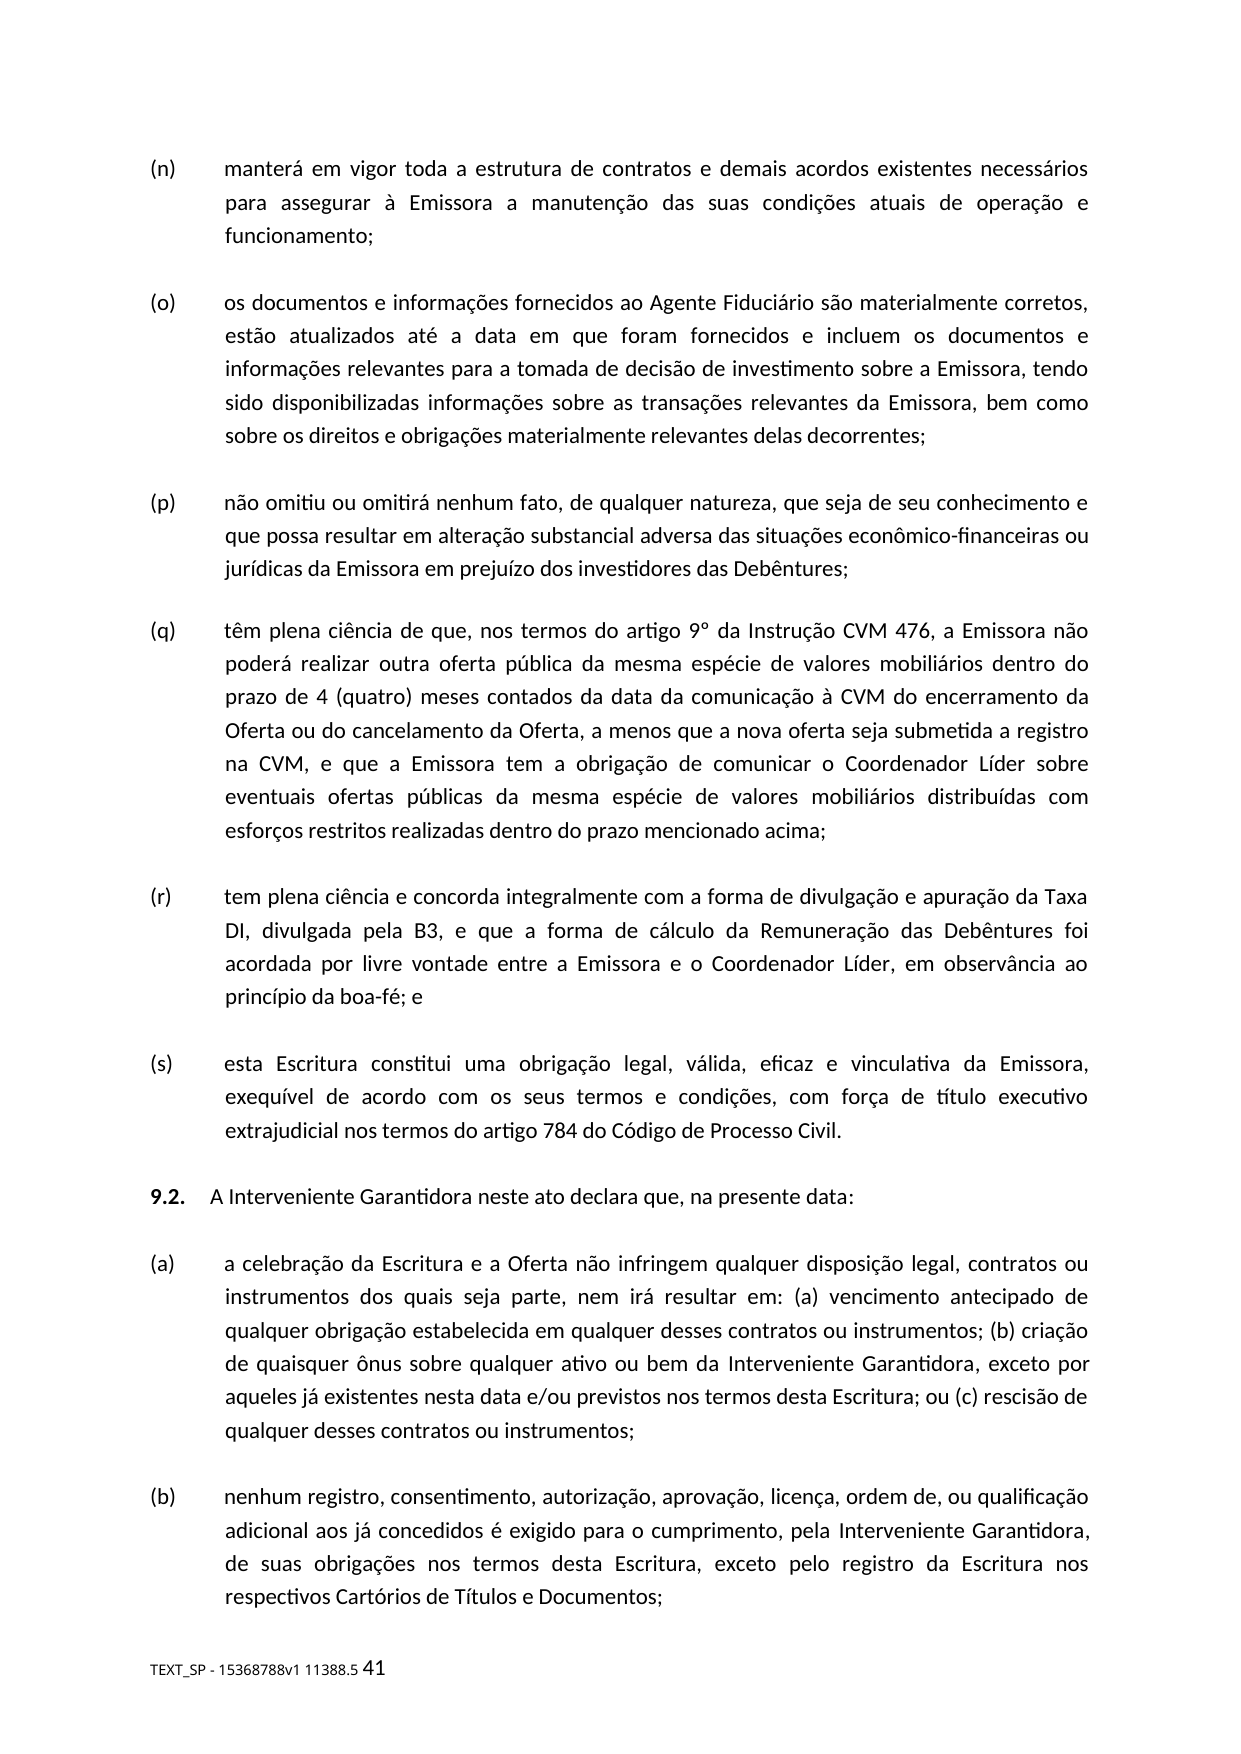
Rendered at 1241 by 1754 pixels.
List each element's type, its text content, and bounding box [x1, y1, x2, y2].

list têm plena ciência de que, nos termos do artigo 9º da Instrução CVM 476, a Emissora não poderá realizar outra oferta pública da mesma espécie de valores mobiliários dentro do prazo de 4 (quatro) meses contados da data da comunicação à CVM do encerramento da Oferta ou do cancelamento da Oferta, a menos que a nova oferta seja submetida a registro na CVM, e que a Emissora tem a obrigação de comunicar o Coordenador Líder sobre eventuais ofertas públicas da mesma espécie de valores mobiliários distribuídas com esforços restritos realizadas dentro do prazo mencionado acima; [150, 611, 1090, 845]
list tem plena ciência e concorda integralmente com a forma de divulgação e apuração da Taxa DI, divulgada pela B3, e que a forma de cálculo da Remuneração das Debêntures foi acordada por livre vontade entre a Emissora e o Coordenador Líder, em observância ao princípio da boa-fé; e [150, 878, 1090, 1011]
list esta Escritura constitui uma obrigação legal, válida, eficaz e vinculativa da Emissora, exequível de acordo com os seus termos e condições, com força de título executivo extrajudicial nos termos do artigo 784 do Código de Processo Civil. [150, 1045, 1090, 1145]
list os documentos e informações fornecidos ao Agente Fiduciário são materialmente corretos, estão atualizados até a data em que foram fornecidos e incluem os documentos e informações relevantes para a tomada de decisão de investimento sobre a Emissora, tendo sido disponibilizadas informações sobre as transações relevantes da Emissora, bem como sobre os direitos e obrigações materialmente relevantes delas decorrentes; [150, 283, 1090, 450]
list manterá em vigor toda a estrutura de contratos e demais acordos existentes necessários para assegurar à Emissora a manutenção das suas condições atuais de operação e funcionamento; [150, 150, 1090, 250]
list nenhum registro, consentimento, autorização, aprovação, licença, ordem de, ou qualificação adicional aos já concedidos é exigido para o cumprimento, pela Interveniente Garantidora, de suas obrigações nos termos desta Escritura, exceto pelo registro da Escritura nos respectivos Cartórios de Títulos e Documentos; [150, 1478, 1090, 1611]
text 9.2. A Interveniente Garantidora neste ato declara que, na presente data: [150, 1178, 1090, 1211]
list não omitiu ou omitirá nenhum fato, de qualquer natureza, que seja de seu conhecimento e que possa resultar em alteração substancial adversa das situações econômico-financeiras ou jurídicas da Emissora em prejuízo dos investidores das Debêntures; [150, 483, 1090, 583]
list a celebração da Escritura e a Oferta não infringem qualquer disposição legal, contratos ou instrumentos dos quais seja parte, nem irá resultar em: (a) vencimento antecipado de qualquer obrigação estabelecida em qualquer desses contratos ou instrumentos; (b) criação de quaisquer ônus sobre qualquer ativo ou bem da Interveniente Garantidora, exceto por aqueles já existentes nesta data e/ou previstos nos termos desta Escritura; ou (c) rescisão de qualquer desses contratos ou instrumentos; [150, 1245, 1090, 1445]
